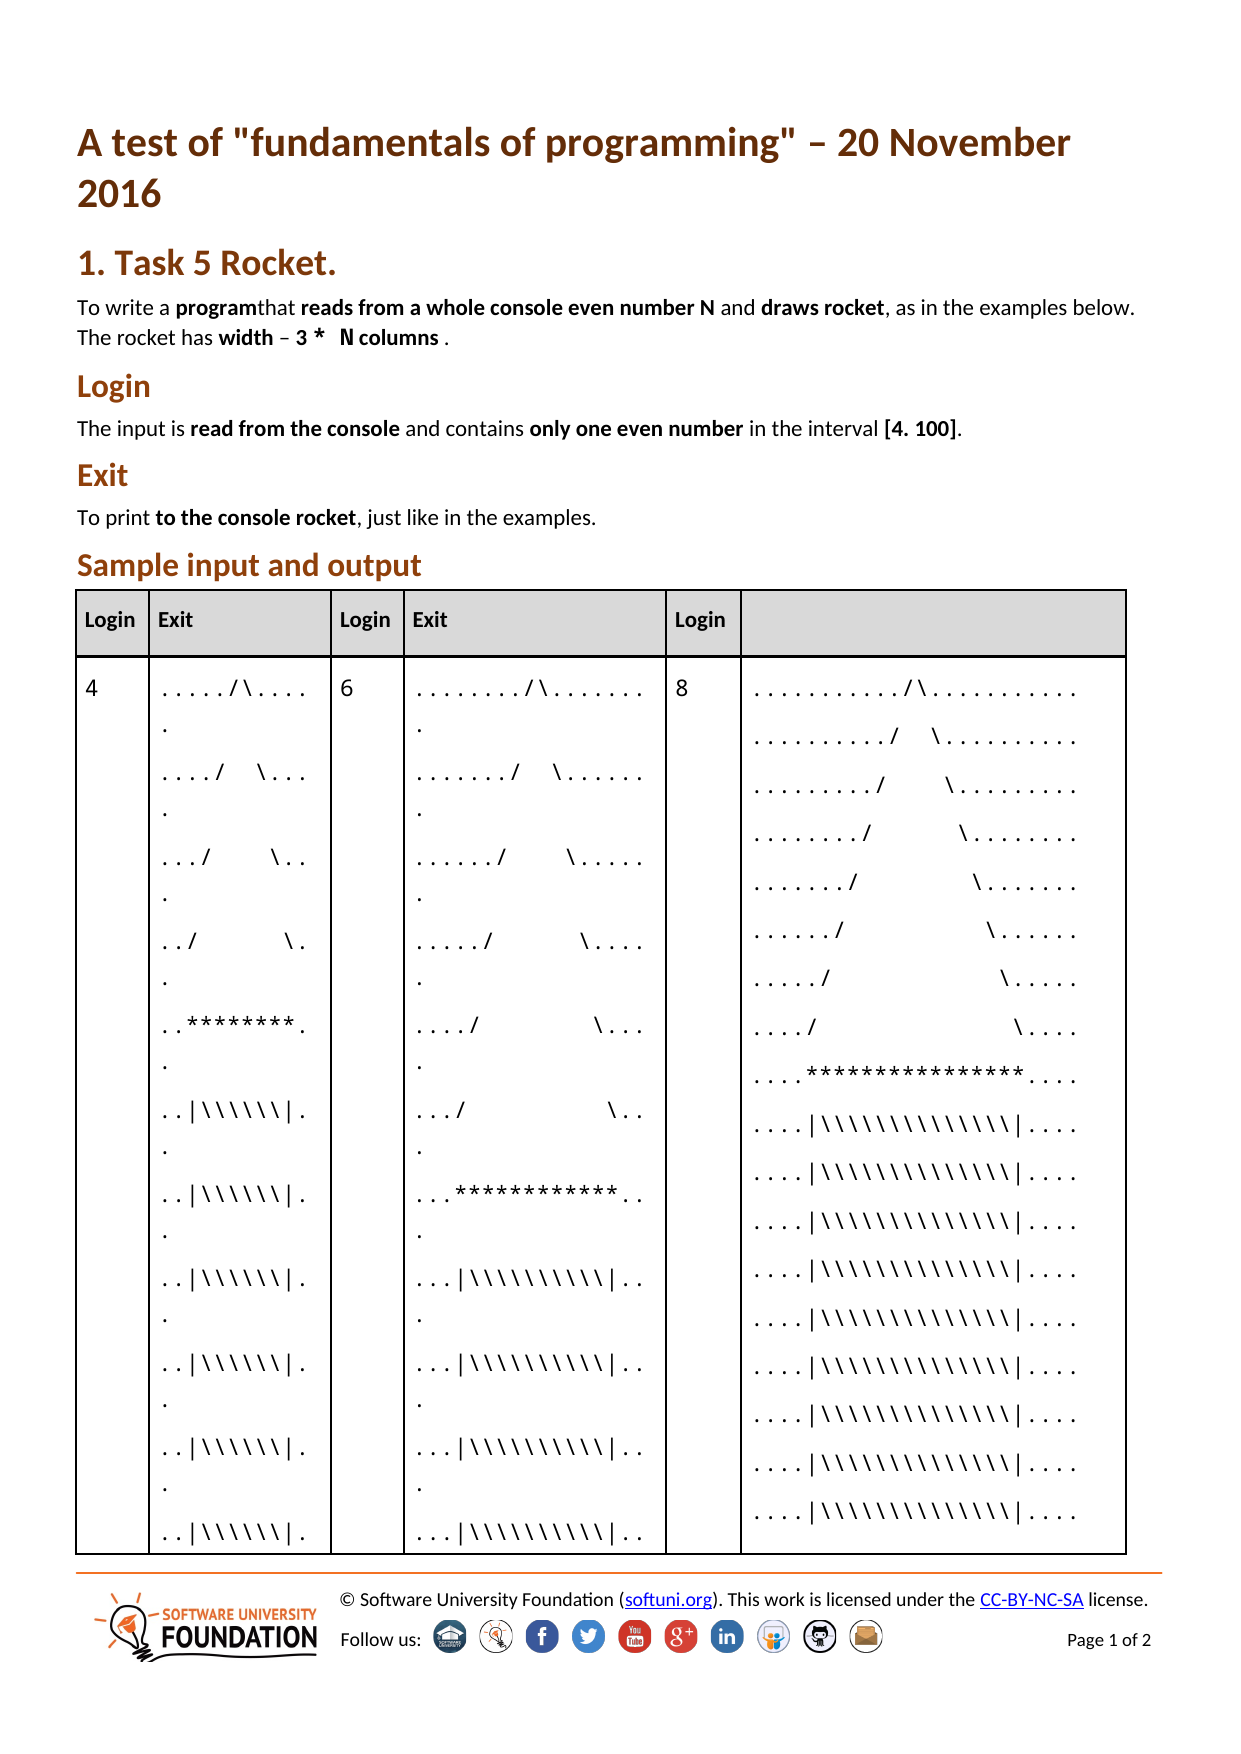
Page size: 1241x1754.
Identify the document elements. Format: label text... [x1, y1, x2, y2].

picture [525, 1620, 559, 1653]
subtitle Sample input and output [77, 544, 1163, 584]
picture [664, 1620, 698, 1653]
text To print to the console rocket, just like in the examples. [77, 503, 1163, 531]
table_header Login [77, 591, 148, 655]
picture [757, 1620, 790, 1653]
picture [849, 1620, 883, 1653]
picture [479, 1620, 513, 1653]
picture [93, 1592, 317, 1662]
picture [710, 1620, 744, 1653]
picture [803, 1620, 837, 1653]
subtitle Exit [77, 454, 1163, 495]
table_header Login [667, 591, 740, 655]
text To write a programthat reads from a whole console even number N and draws rocket, as in the examples below. The rocket has width – 3 * N columns . [77, 293, 1163, 352]
table_header Exit [405, 591, 665, 655]
subtitle Login [77, 365, 1163, 405]
table_cell 8 [667, 658, 740, 1553]
text The input is read from the console and contains only one even number in the interval [4. 100]. [77, 414, 1163, 442]
table_cell 4 [77, 658, 148, 1553]
table_header [742, 591, 1125, 655]
table_cell 6 [332, 658, 403, 1553]
picture [618, 1620, 652, 1653]
picture [433, 1620, 467, 1653]
table_header Login [332, 591, 403, 655]
table_header Exit [150, 591, 330, 655]
subtitle Task 5 Rocket. [77, 239, 1163, 284]
picture [572, 1620, 605, 1653]
subtitle A test of "fundamentals of programming" – 20 November 2016 [77, 116, 1163, 218]
